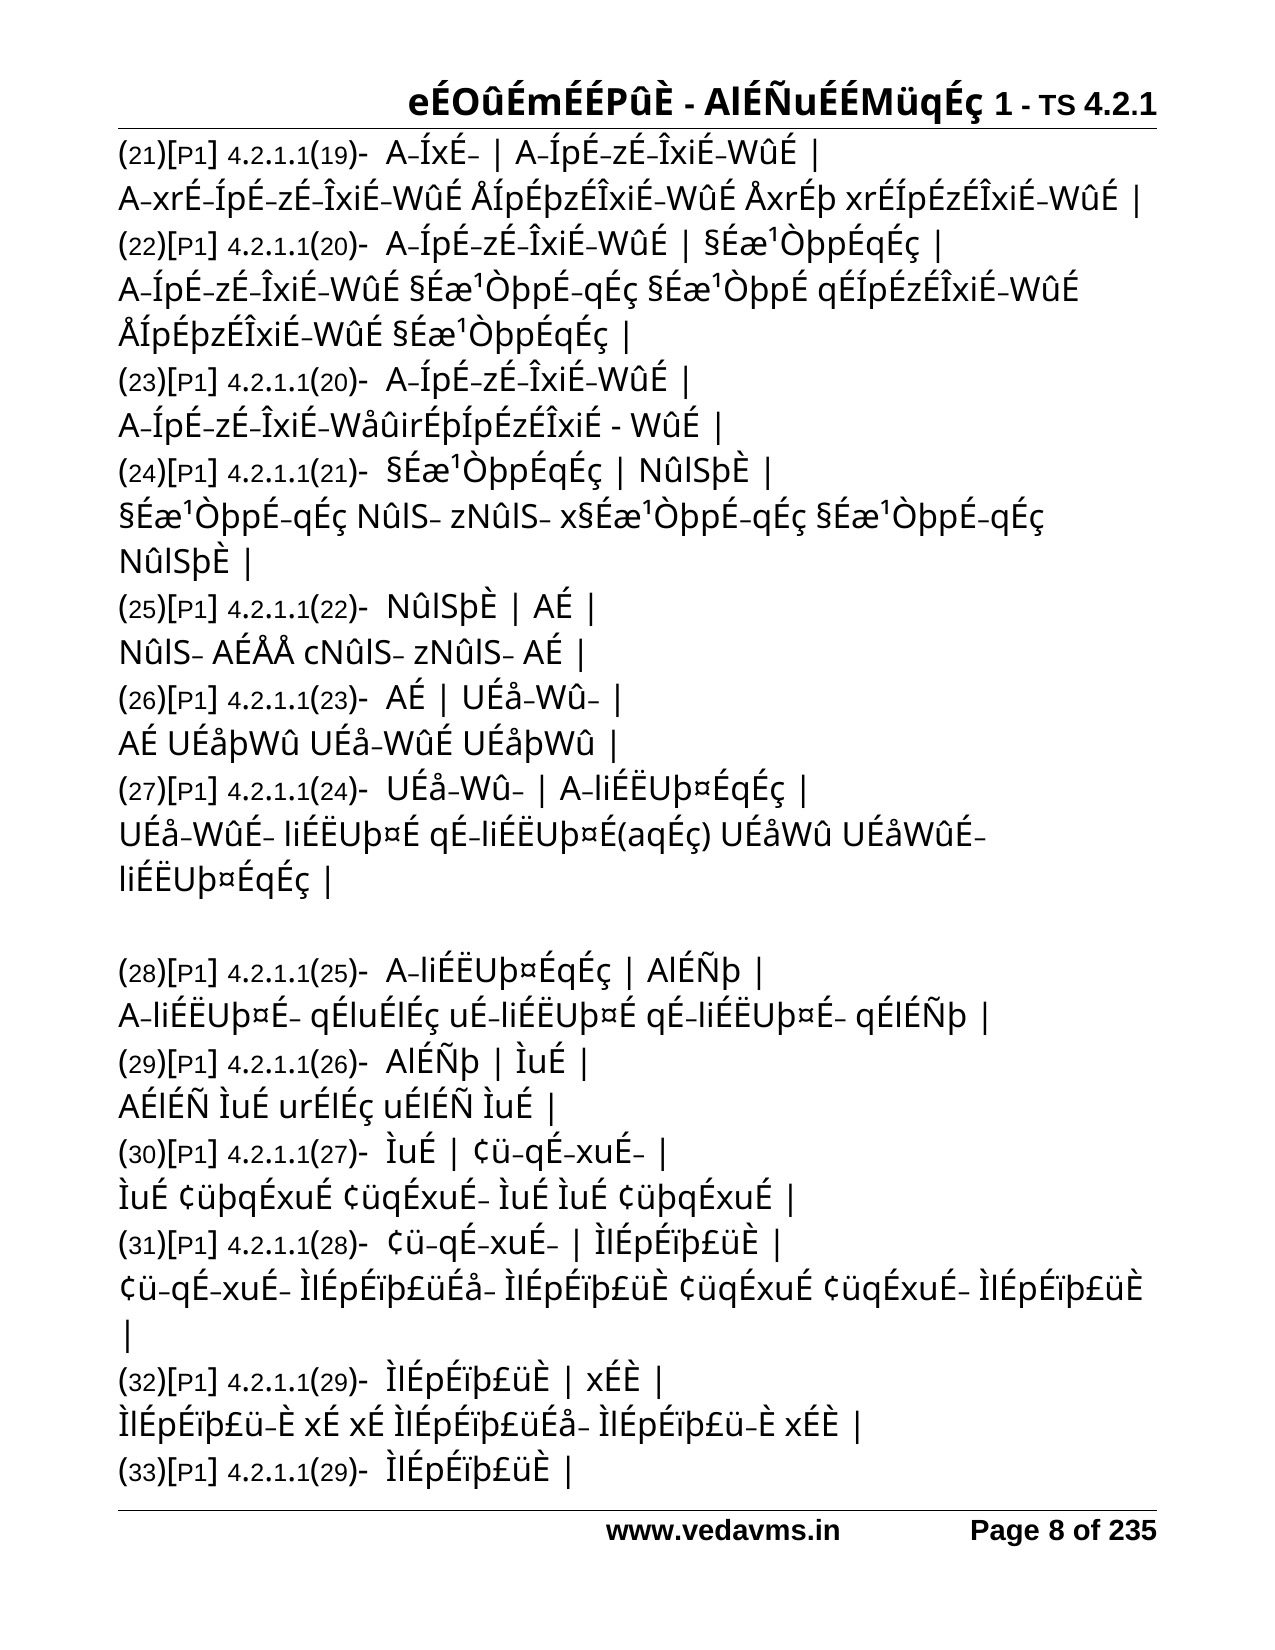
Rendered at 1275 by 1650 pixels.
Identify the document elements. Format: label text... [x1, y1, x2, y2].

text (31)[P1] 4.2.1.1(28)- ¢ü–qÉ–xuÉ– | ÌlÉpÉïþ£üÈ | [118, 1219, 1157, 1264]
text AÉ UÉåþWû UÉå–WûÉ UÉåþWû | [118, 719, 1157, 765]
text (25)[P1] 4.2.1.1(22)- NûlSþÈ | AÉ | [118, 583, 1157, 629]
text A–ÍpÉ–zÉ–ÎxiÉ–WûÉ §Éæ¹ÒþpÉ–qÉç §Éæ¹ÒþpÉ qÉÍpÉzÉÎxiÉ–WûÉ ÅÍpÉþzÉÎxiÉ–WûÉ §Éæ¹ÒþpÉqÉç | [118, 265, 1157, 356]
text ÌuÉ ¢üþqÉxuÉ ¢üqÉxuÉ– ÌuÉ ÌuÉ ¢üþqÉxuÉ | [118, 1174, 1157, 1219]
text (29)[P1] 4.2.1.1(26)- AlÉÑþ | ÌuÉ | [118, 1037, 1157, 1083]
text (27)[P1] 4.2.1.1(24)- UÉå–Wû– | A–liÉËUþ¤ÉqÉç | [118, 765, 1157, 810]
text (28)[P1] 4.2.1.1(25)- A–liÉËUþ¤ÉqÉç | AlÉÑþ | [118, 947, 1157, 992]
text (30)[P1] 4.2.1.1(27)- ÌuÉ | ¢ü–qÉ–xuÉ– | [118, 1128, 1157, 1174]
text (22)[P1] 4.2.1.1(20)- A–ÍpÉ–zÉ–ÎxiÉ–WûÉ | §Éæ¹ÒþpÉqÉç | [118, 220, 1157, 265]
text UÉå–WûÉ– liÉËUþ¤É qÉ–liÉËUþ¤É(aqÉç) UÉåWû UÉåWûÉ– liÉËUþ¤ÉqÉç | [118, 810, 1157, 901]
text (24)[P1] 4.2.1.1(21)- §Éæ¹ÒþpÉqÉç | NûlSþÈ | [118, 447, 1157, 492]
text A–liÉËUþ¤É– qÉluÉlÉç uÉ–liÉËUþ¤É qÉ–liÉËUþ¤É– qÉlÉÑþ | [118, 992, 1157, 1037]
text AÉlÉÑ ÌuÉ urÉlÉç uÉlÉÑ ÌuÉ | [118, 1083, 1157, 1128]
text (26)[P1] 4.2.1.1(23)- AÉ | UÉå–Wû– | [118, 674, 1157, 719]
text A–xrÉ–ÍpÉ–zÉ–ÎxiÉ–WûÉ ÅÍpÉþzÉÎxiÉ–WûÉ ÅxrÉþ xrÉÍpÉzÉÎxiÉ–WûÉ | [118, 174, 1157, 220]
text (32)[P1] 4.2.1.1(29)- ÌlÉpÉïþ£üÈ | xÉÈ | [118, 1355, 1157, 1401]
text (33)[P1] 4.2.1.1(29)- ÌlÉpÉïþ£üÈ | [118, 1446, 1157, 1492]
text (21)[P1] 4.2.1.1(19)- A–ÍxÉ– | A–ÍpÉ–zÉ–ÎxiÉ–WûÉ | [118, 129, 1157, 174]
text (23)[P1] 4.2.1.1(20)- A–ÍpÉ–zÉ–ÎxiÉ–WûÉ | [118, 356, 1157, 402]
text ¢ü–qÉ–xuÉ– ÌlÉpÉïþ£üÉå– ÌlÉpÉïþ£üÈ ¢üqÉxuÉ ¢üqÉxuÉ– ÌlÉpÉïþ£üÈ | [118, 1264, 1157, 1355]
text §Éæ¹ÒþpÉ–qÉç NûlS– zNûlS– x§Éæ¹ÒþpÉ–qÉç §Éæ¹ÒþpÉ–qÉç NûlSþÈ | [118, 492, 1157, 583]
text ÌlÉpÉïþ£ü–È xÉ xÉ ÌlÉpÉïþ£üÉå– ÌlÉpÉïþ£ü–È xÉÈ | [118, 1401, 1157, 1446]
text A–ÍpÉ–zÉ–ÎxiÉ–WåûirÉþÍpÉzÉÎxiÉ - WûÉ | [118, 402, 1157, 447]
text NûlS– AÉÅÅ cNûlS– zNûlS– AÉ | [118, 629, 1157, 674]
